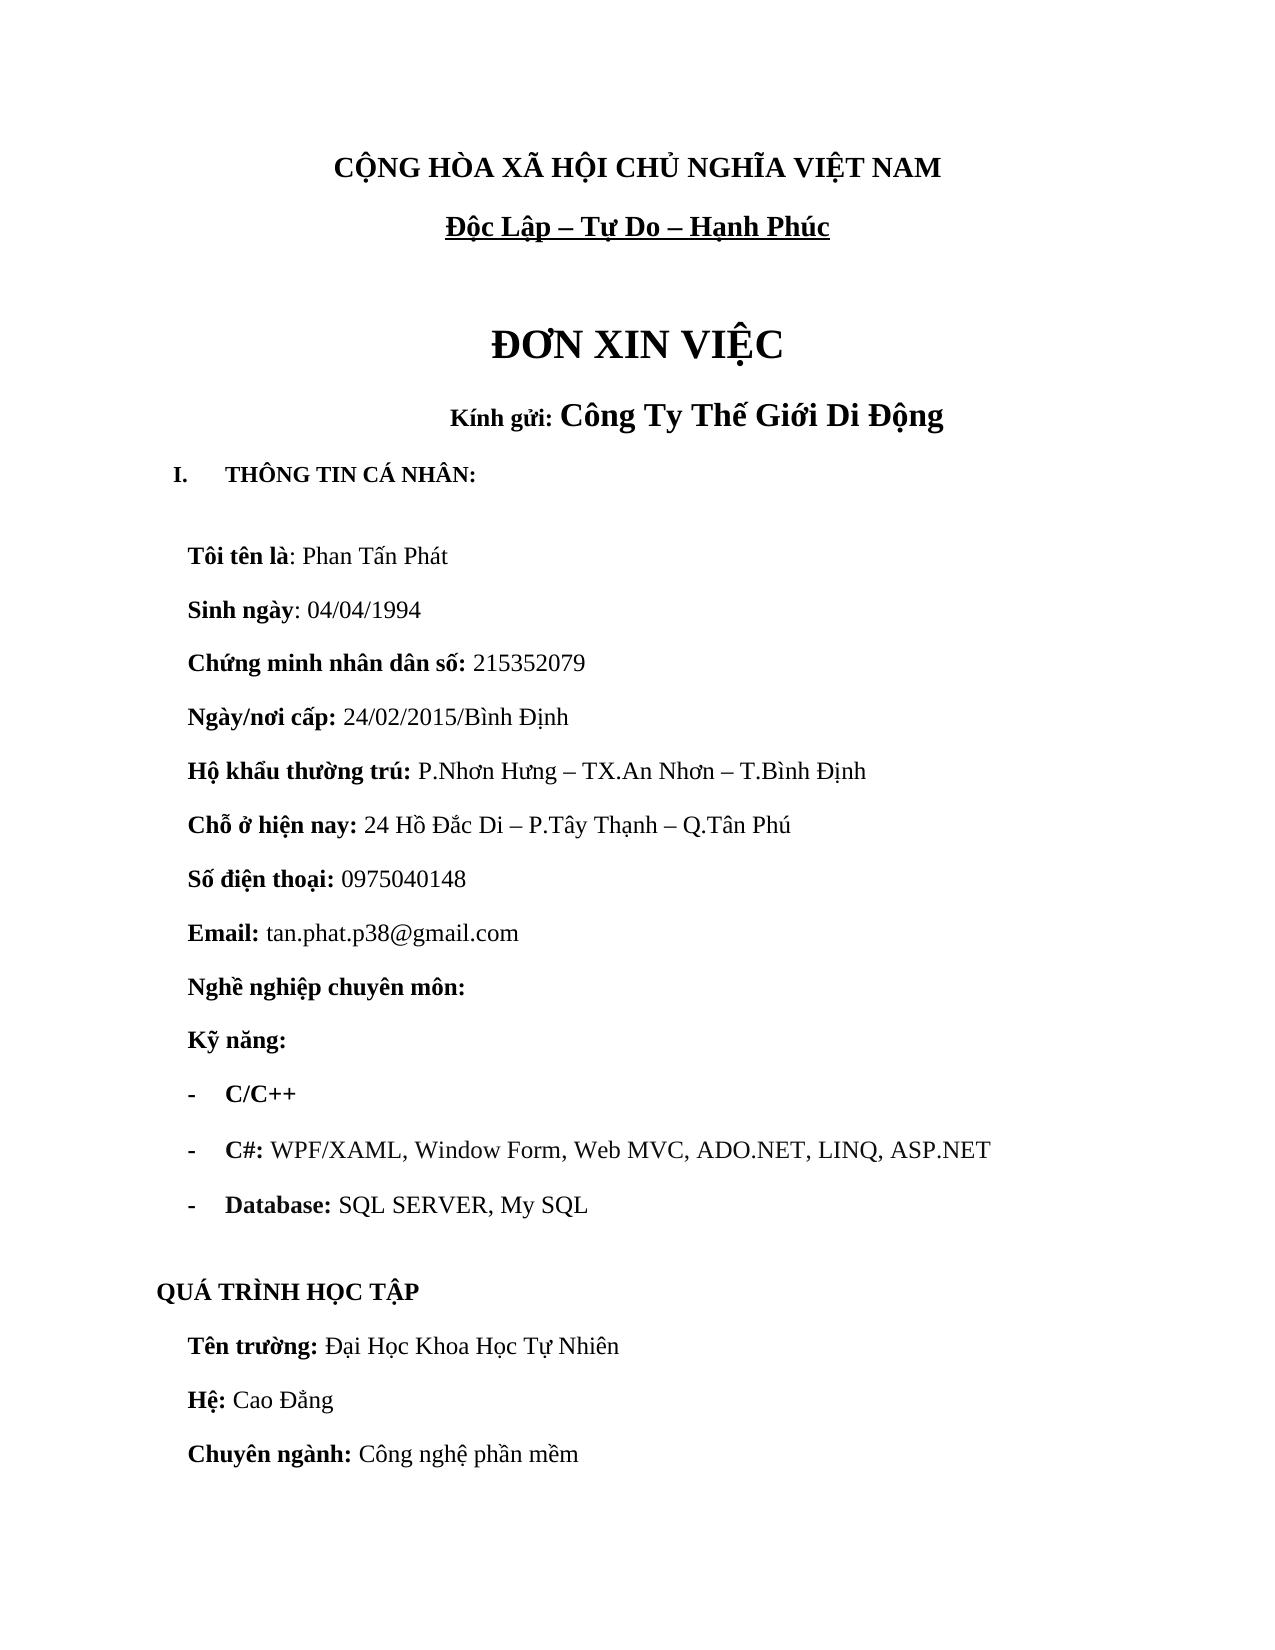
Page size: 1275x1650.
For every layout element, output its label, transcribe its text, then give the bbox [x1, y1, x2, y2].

text QUÁ TRÌNH HỌC TẬP [150, 1277, 1125, 1306]
text Chuyên ngành: Công nghệ phần mềm [150, 1439, 1125, 1468]
text Chứng minh nhân dân số: 215352079 [150, 648, 1125, 677]
text Số điện thoại: 0975040148 [150, 864, 1125, 893]
text CỘNG HÒA XÃ HỘI CHỦ NGHĨA VIỆT NAM [150, 150, 1125, 183]
list C/C++ [187, 1079, 1125, 1108]
text ĐƠN XIN VIỆC [150, 320, 1125, 368]
list Database: SQL SERVER, My SQL [187, 1191, 1125, 1219]
text Hệ: Cao Đẳng [150, 1385, 1125, 1414]
text Kính gửi: Công Ty Thế Giới Di Động [375, 396, 1125, 434]
text Tôi tên là: Phan Tấn Phát [150, 541, 1125, 569]
text Nghề nghiệp chuyên môn: [150, 972, 1125, 1000]
text Sinh ngày: 04/04/1994 [150, 595, 1125, 623]
list THÔNG TIN CÁ NHÂN: [187, 461, 1125, 487]
text Độc Lập – Tự Do – Hạnh Phúc [150, 209, 1125, 243]
text Kỹ năng: [150, 1026, 1125, 1054]
text Tên trường: Đại Học Khoa Học Tự Nhiên [150, 1331, 1125, 1360]
text Ngày/nơi cấp: 24/02/2015/Bình Định [150, 702, 1125, 731]
list C#: WPF/XAML, Window Form, Web MVC, ADO.NET, LINQ, ASP.NET [187, 1135, 1125, 1164]
text Hộ khẩu thường trú: P.Nhơn Hưng – TX.An Nhơn – T.Bình Định [150, 756, 1125, 785]
text Email: tan.phat.p38@gmail.com [150, 918, 1125, 947]
text Chỗ ở hiện nay: 24 Hồ Đắc Di – P.Tây Thạnh – Q.Tân Phú [150, 810, 1125, 839]
